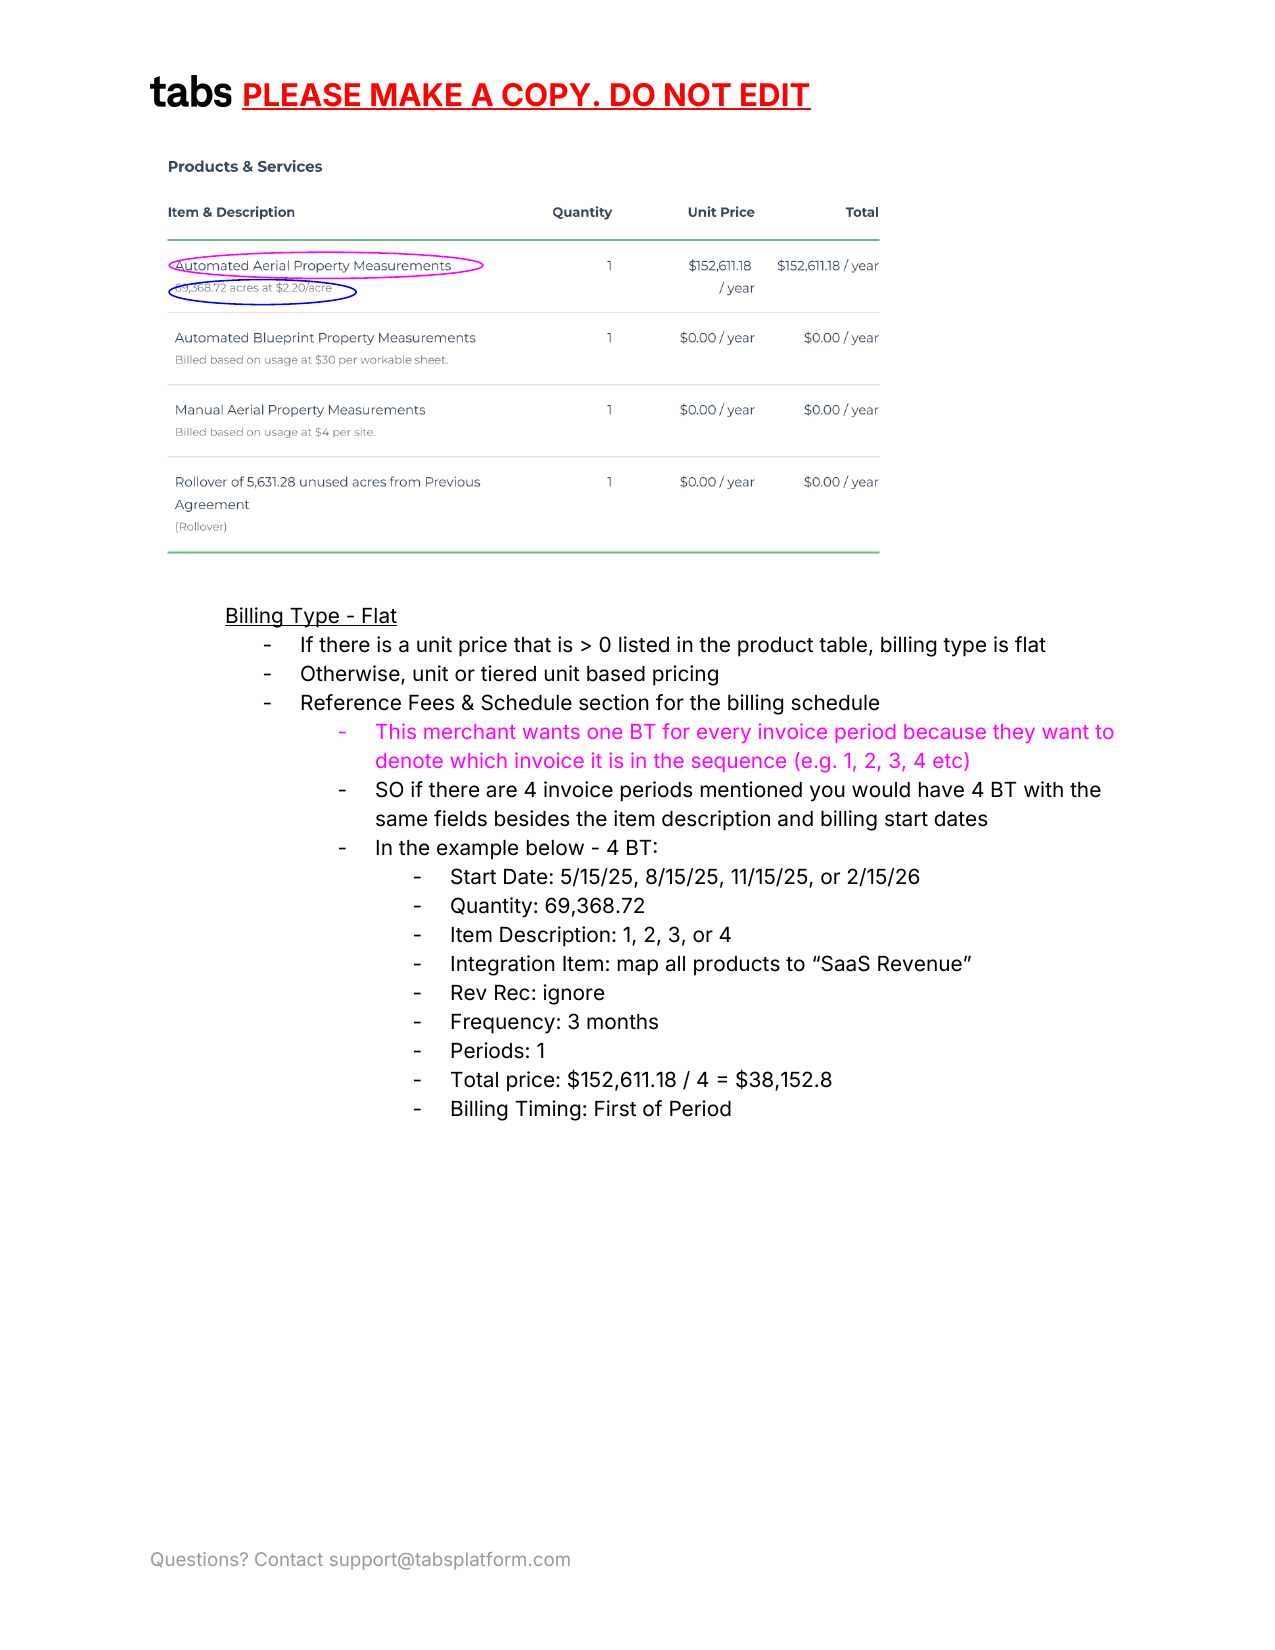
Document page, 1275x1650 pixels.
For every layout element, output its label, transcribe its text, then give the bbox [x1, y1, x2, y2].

list In the example below - 4 BT: [337, 835, 1125, 860]
list Quantity: 69,368.72 [412, 893, 1125, 918]
list Otherwise, unit or tiered unit based pricing [262, 661, 1125, 687]
list Periods: 1 [412, 1038, 1125, 1063]
list Start Date: 5/15/25, 8/15/25, 11/15/25, or 2/15/26 [412, 864, 1125, 889]
picture [150, 149, 910, 600]
list Item Description: 1, 2, 3, or 4 [412, 922, 1125, 947]
list Total price: $152,611.18 / 4 = $38,152.8 [412, 1067, 1125, 1092]
list Integration Item: map all products to “SaaS Revenue” [412, 951, 1125, 976]
list Billing Timing: First of Period [412, 1096, 1125, 1121]
list Frequency: 3 months [412, 1009, 1125, 1034]
list This merchant wants one BT for every invoice period because they want to denote which invoice it is in the sequence (e.g. 1, 2, 3, 4 etc) [337, 719, 1125, 773]
text Billing Type - Flat [150, 603, 1125, 629]
list SO if there are 4 invoice periods mentioned you would have 4 BT with the same fields besides the item description and billing start dates [337, 777, 1125, 831]
list If there is a unit price that is > 0 listed in the product table, billing type is flat [262, 632, 1125, 658]
list Reference Fees & Schedule section for the billing schedule [262, 690, 1125, 716]
list Rev Rec: ignore [412, 980, 1125, 1005]
picture [150, 75, 232, 107]
